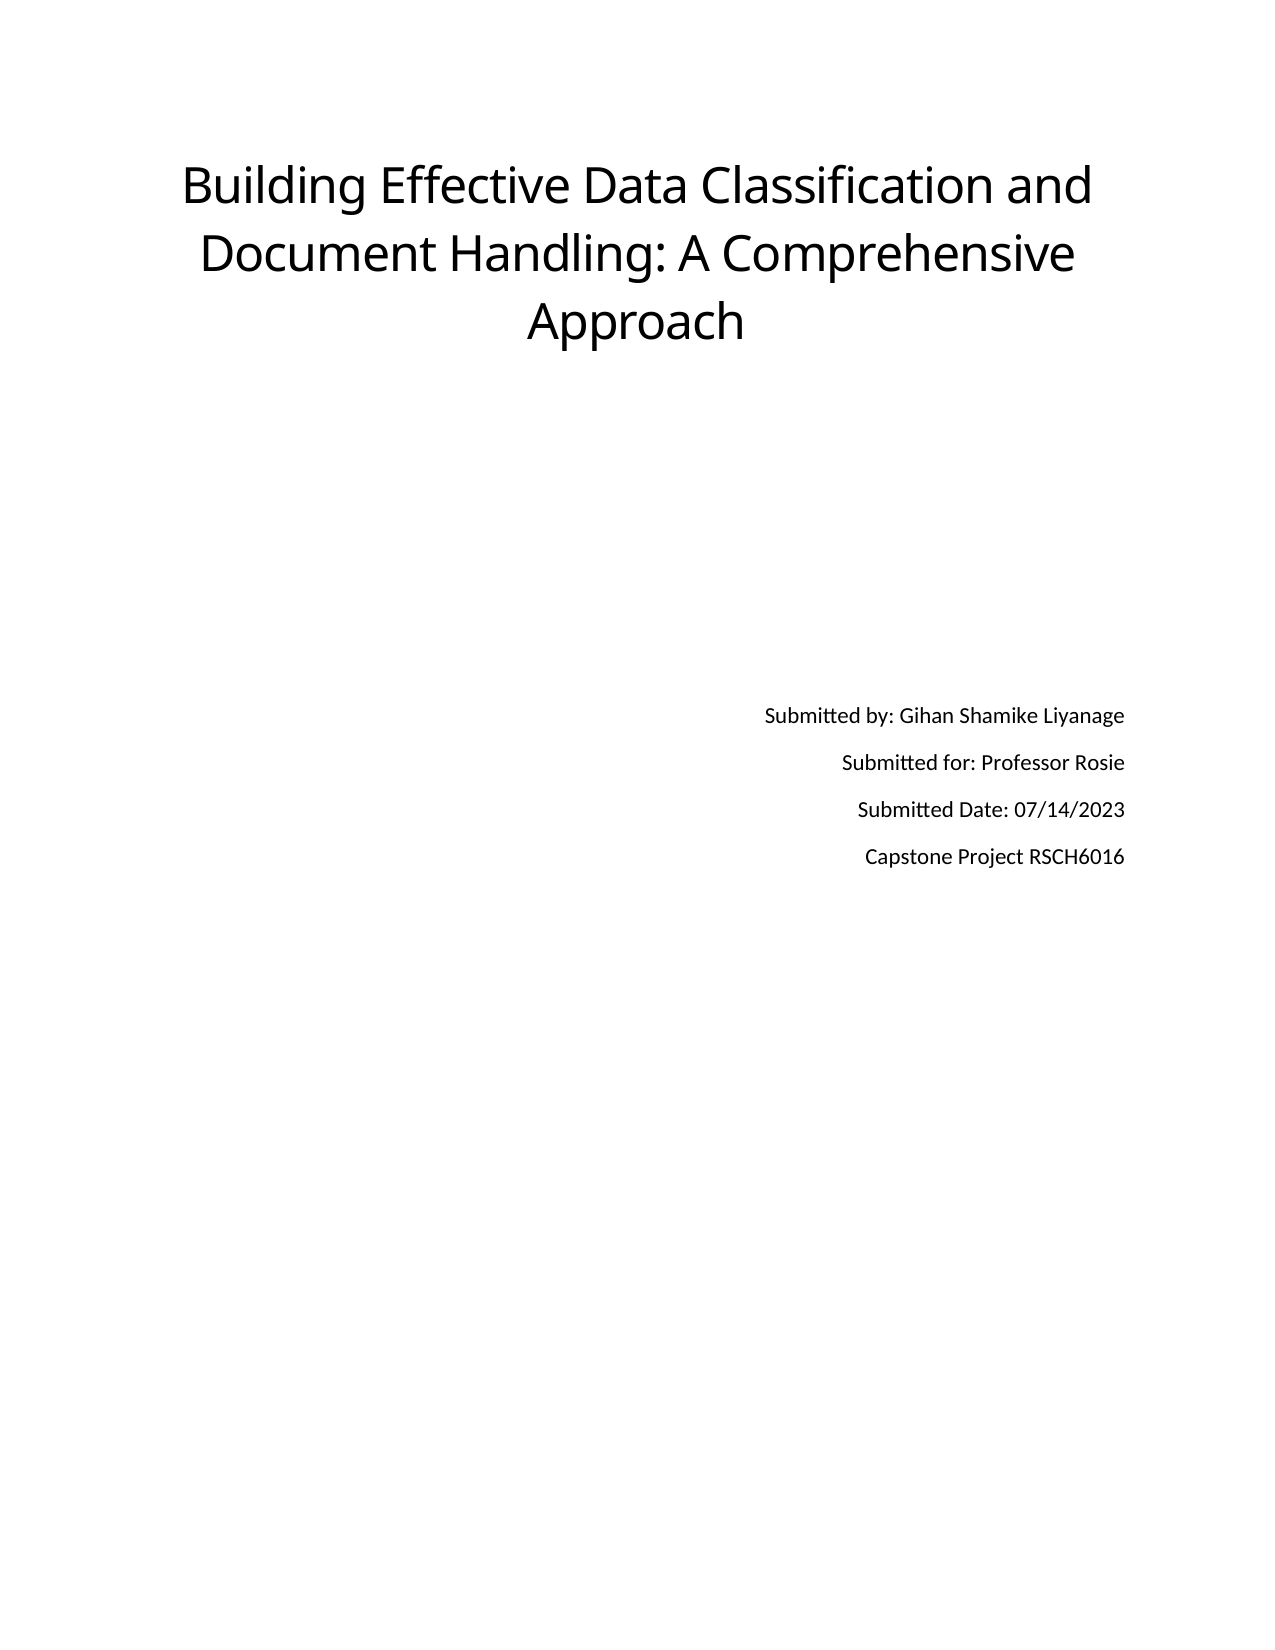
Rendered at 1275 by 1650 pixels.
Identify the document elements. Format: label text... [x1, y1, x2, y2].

text Submitted by: Gihan Shamike Liyanage [150, 701, 1125, 729]
text Capstone Project RSCH6016 [150, 842, 1125, 870]
text Submitted Date: 07/14/2023 [150, 795, 1125, 823]
text Submitted for: Professor Rosie [150, 748, 1125, 776]
title Building Effective Data Classification and Document Handling: A Comprehensive Approach [150, 150, 1125, 354]
